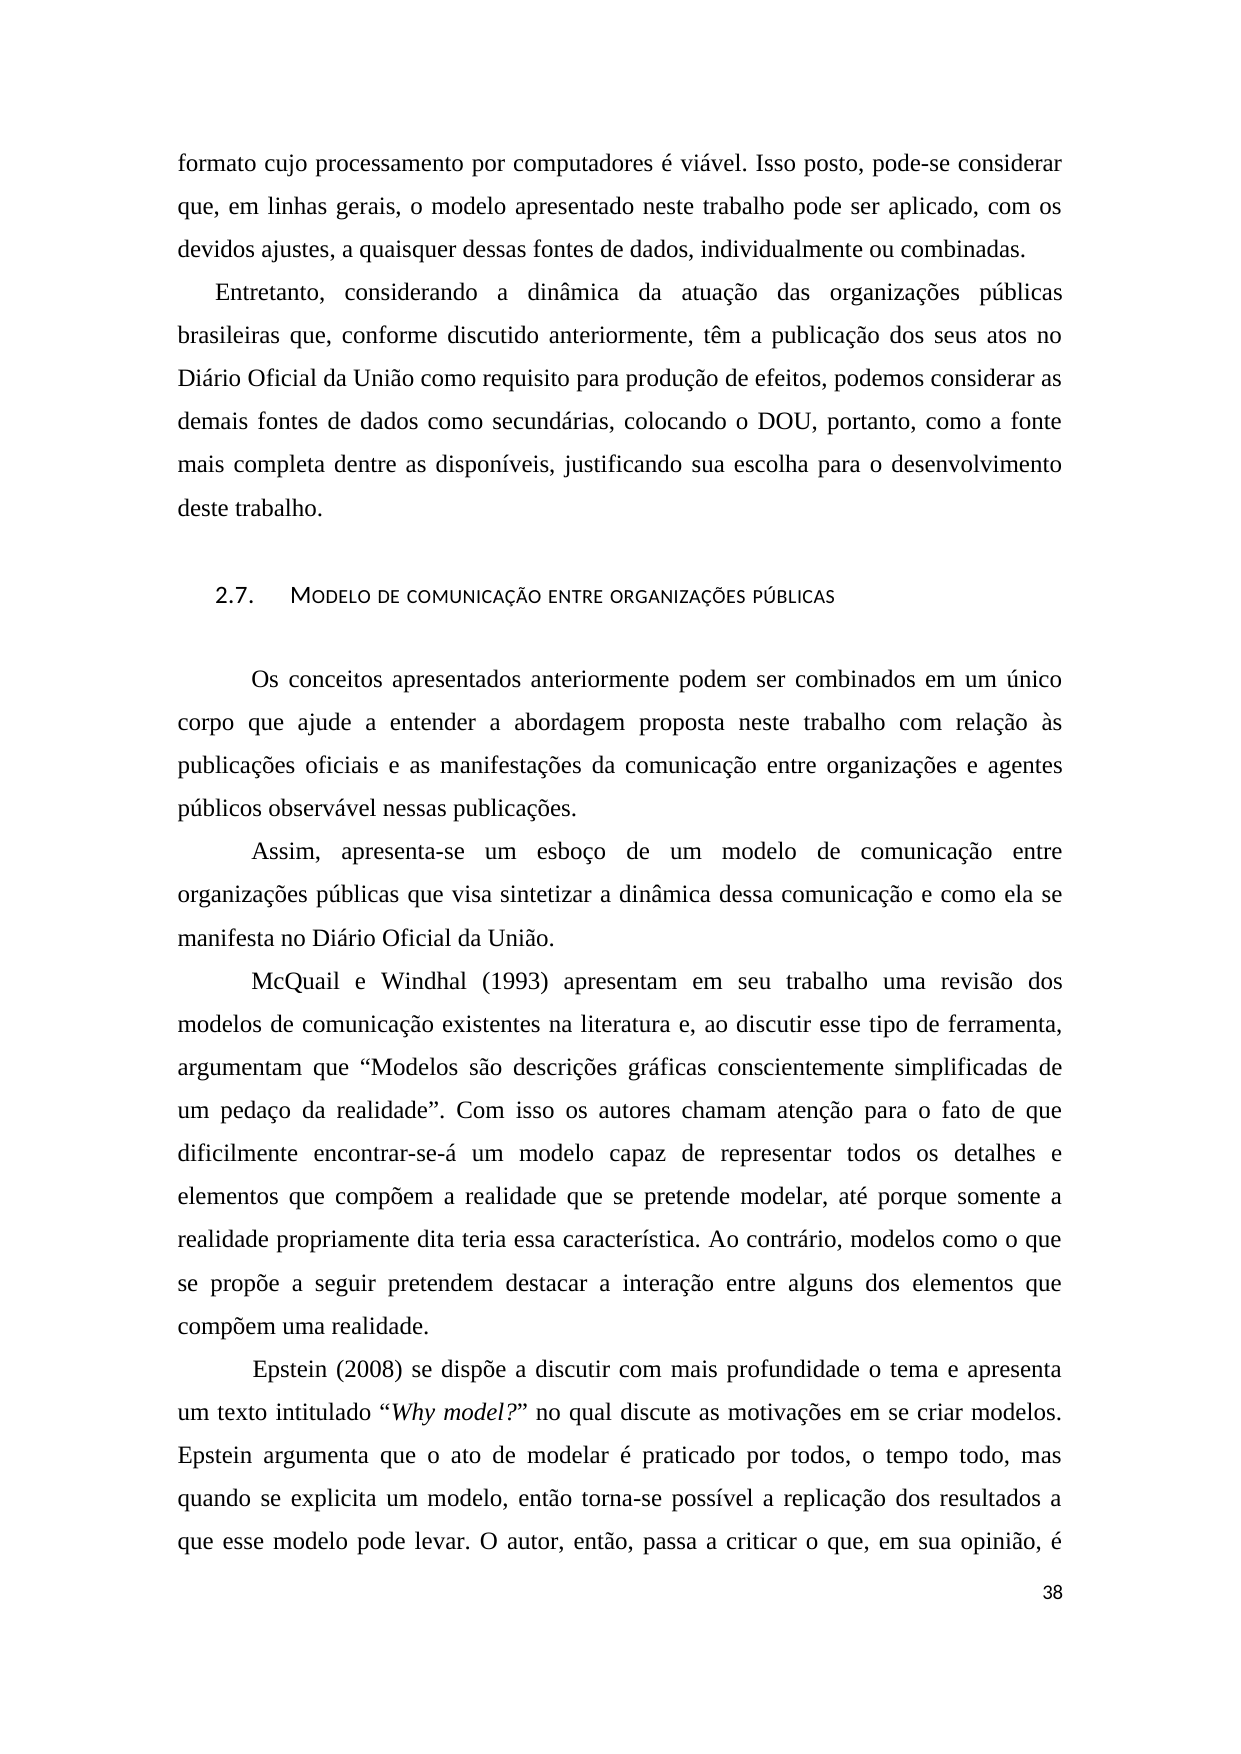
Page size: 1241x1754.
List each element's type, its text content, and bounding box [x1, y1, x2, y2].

subtitle Modelo de comunicação entre organizações públicas [215, 579, 1063, 609]
text Os conceitos apresentados anteriormente podem ser combinados em um único corpo que ajude a entender a abordagem proposta neste trabalho com relação às publicações oficiais e as manifestações da comunicação entre organizações e agentes públicos observável nessas publicações. [177, 664, 1063, 822]
text Assim, apresenta-se um esboço de um modelo de comunicação entre organizações públicas que visa sintetizar a dinâmica dessa comunicação e como ela se manifesta no Diário Oficial da União. [177, 836, 1063, 951]
text McQuail e Windhal (1993) apresentam em seu trabalho uma revisão dos modelos de comunicação existentes na literatura e, ao discutir esse tipo de ferramenta, argumentam que “Modelos são descrições gráficas conscientemente simplificadas de um pedaço da realidade”. Com isso os autores chamam atenção para o fato de que dificilmente encontrar-se-á um modelo capaz de representar todos os detalhes e elementos que compõem a realidade que se pretende modelar, até porque somente a realidade propriamente dita teria essa característica. Ao contrário, modelos como o que se propõe a seguir pretendem destacar a interação entre alguns dos elementos que compõem uma realidade. [177, 966, 1063, 1339]
